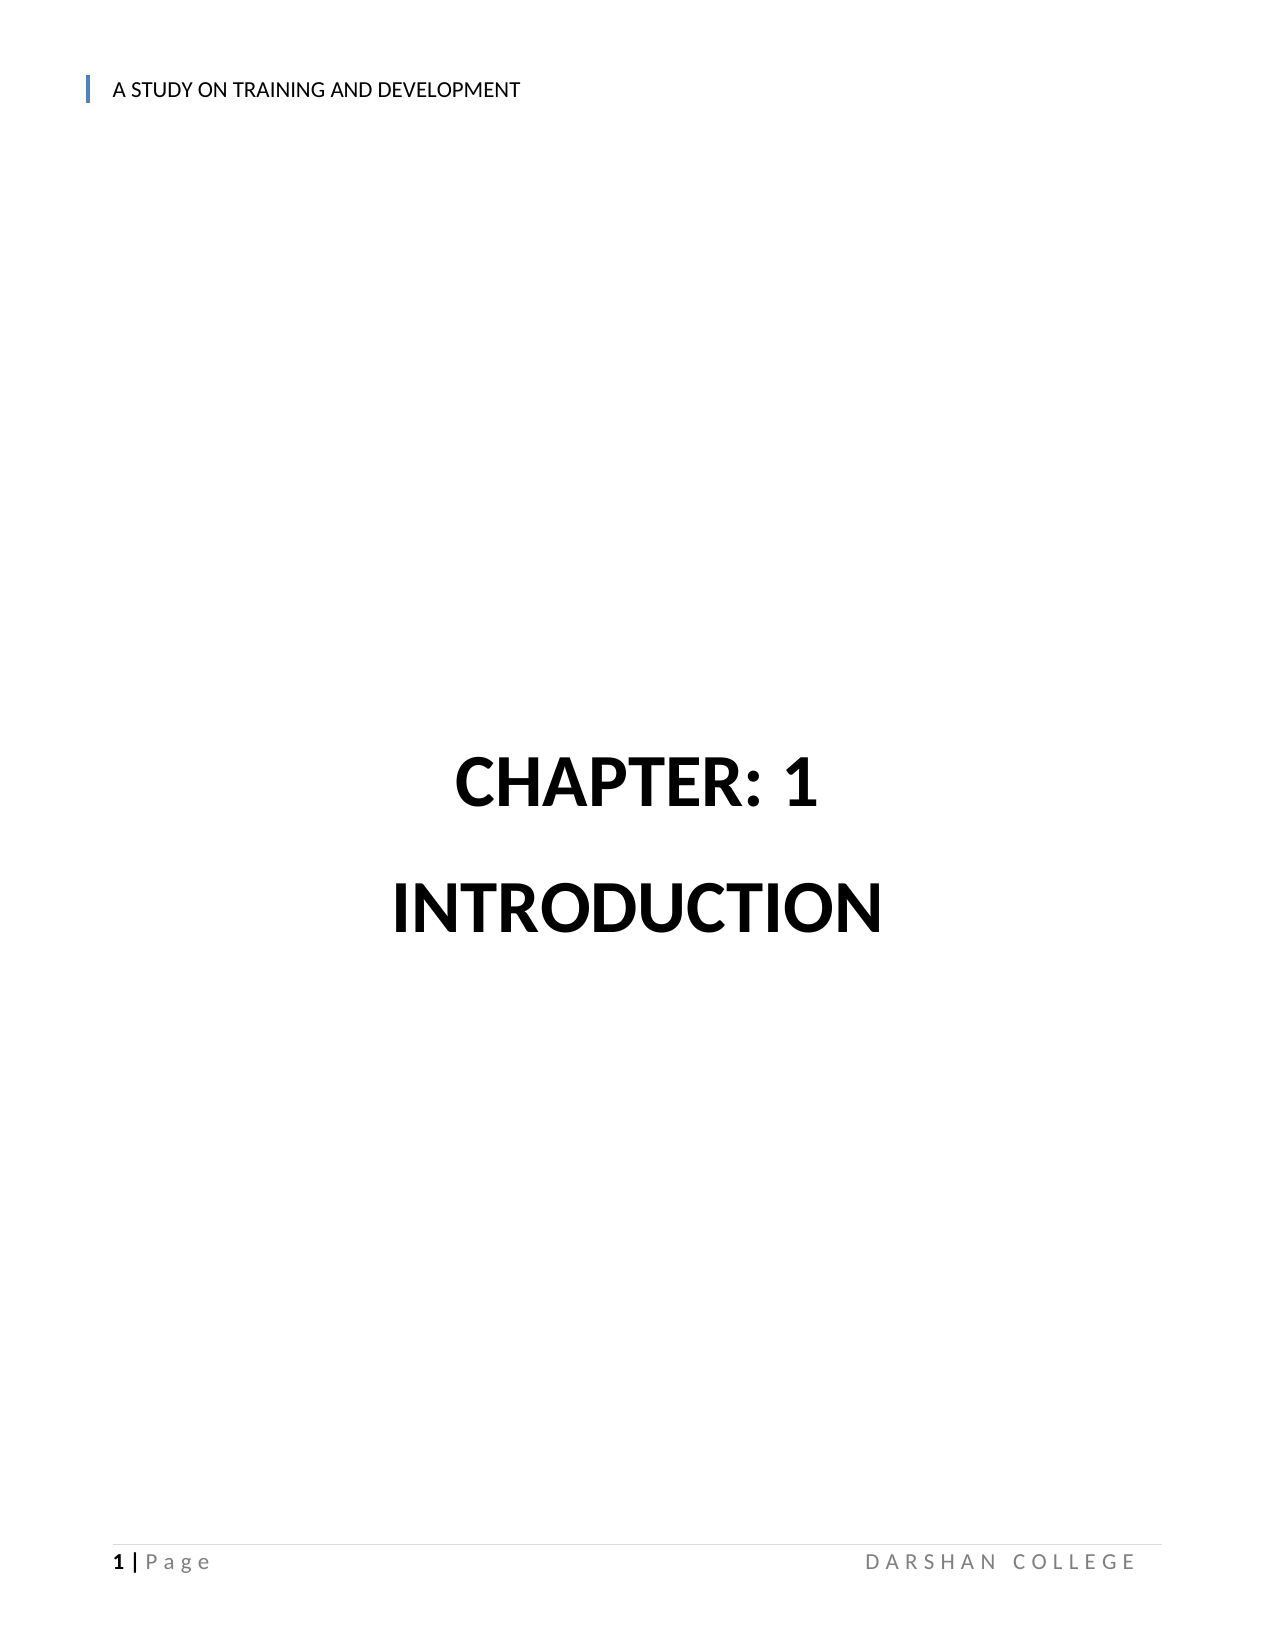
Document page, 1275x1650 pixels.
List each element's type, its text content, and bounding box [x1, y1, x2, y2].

text INTRODUCTION [112, 859, 1162, 951]
text CHAPTER: 1 [112, 733, 1162, 825]
